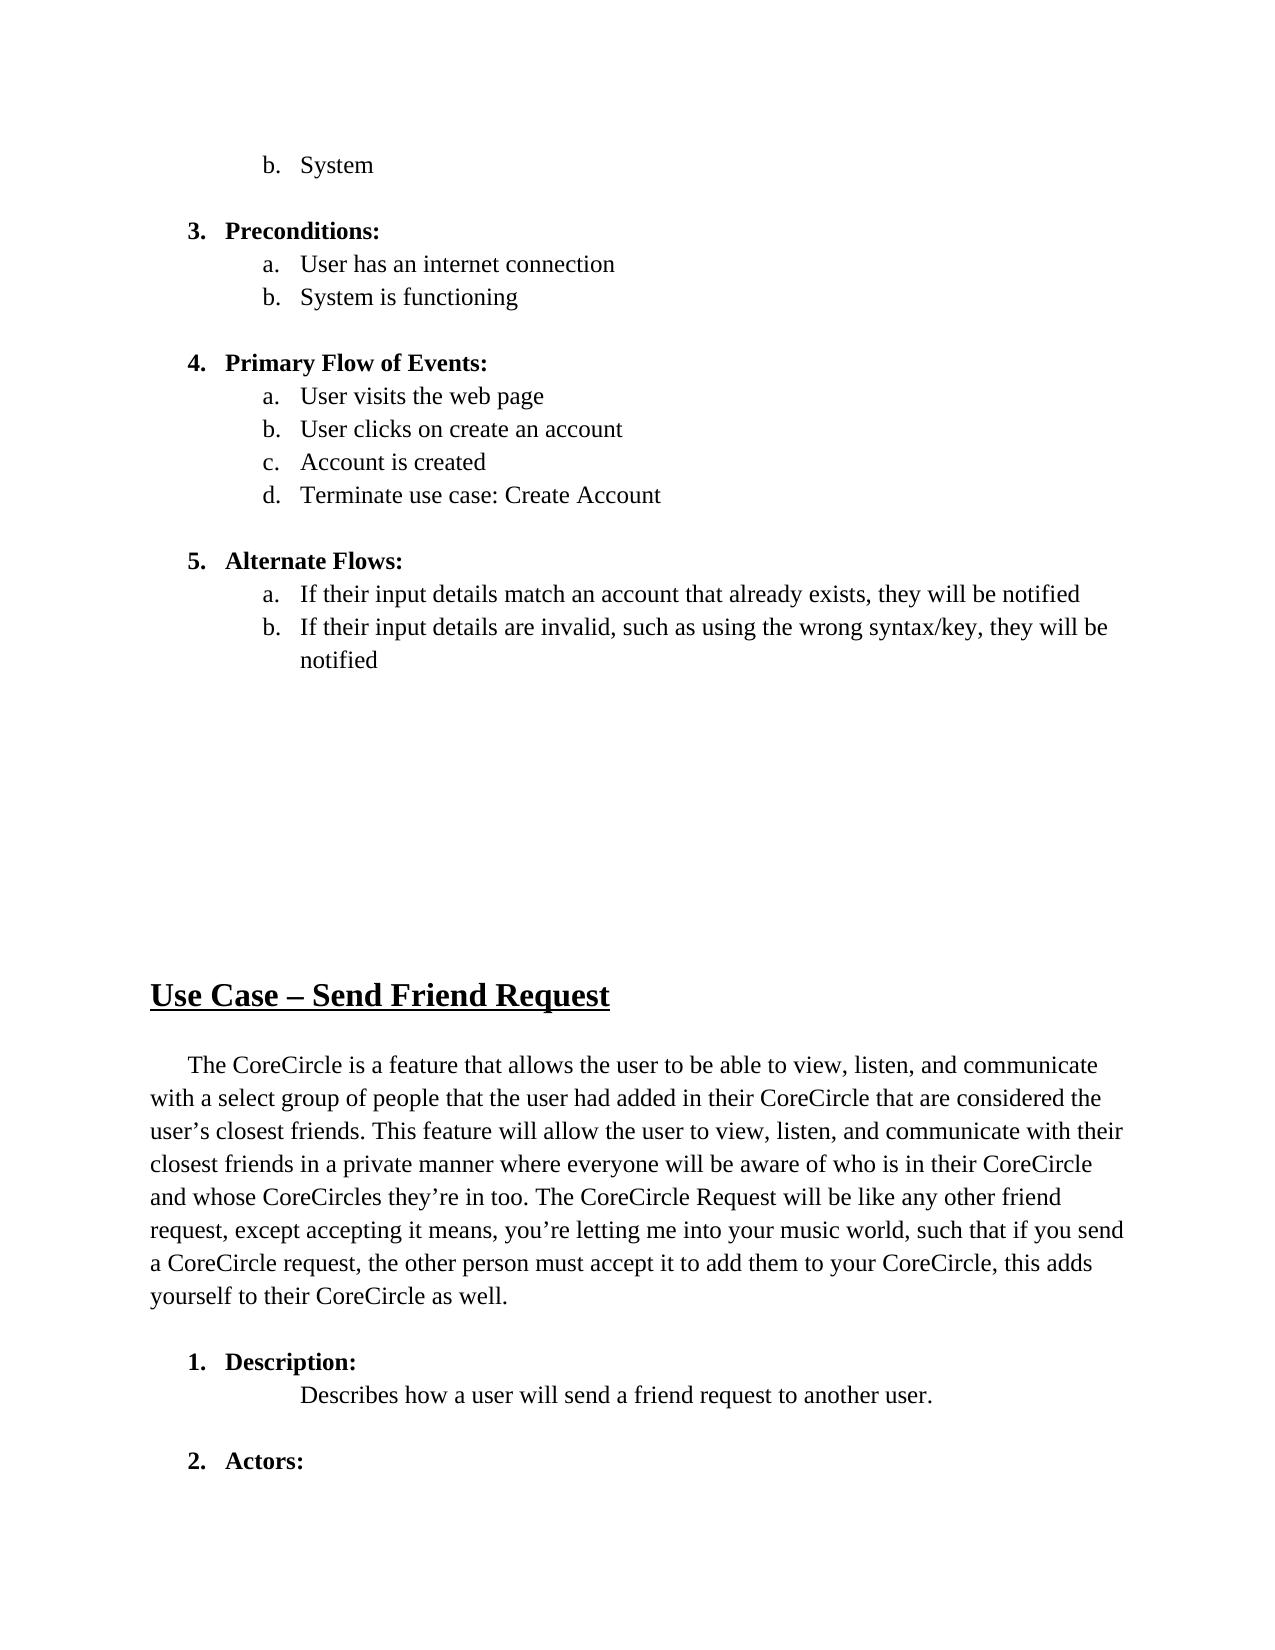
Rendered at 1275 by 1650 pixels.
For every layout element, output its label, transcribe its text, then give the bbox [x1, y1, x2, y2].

text The CoreCircle is a feature that allows the user to be able to view, listen, and communicate with a select group of people that the user had added in their CoreCircle that are considered the user’s closest friends. This feature will allow the user to view, listen, and communicate with their closest friends in a private manner where everyone will be aware of who is in their CoreCircle and whose CoreCircles they’re in too. The CoreCircle Request will be like any other friend request, except accepting it means, you’re letting me into your music world, such that if you send a CoreCircle request, the other person must accept it to add them to your CoreCircle, this adds yourself to their CoreCircle as well. [150, 1050, 1125, 1310]
list Terminate use case: Create Account [262, 480, 1125, 509]
list System [262, 150, 1125, 179]
list User clicks on create an account [262, 414, 1125, 443]
list User visits the web page [262, 381, 1125, 410]
list If their input details are invalid, such as using the wrong syntax/key, they will be notified [262, 612, 1125, 674]
list Actors: [187, 1446, 1125, 1475]
list Alternate Flows: [187, 546, 1125, 575]
list Account is created [262, 447, 1125, 476]
text Describes how a user will send a friend request to another user. [225, 1380, 1125, 1409]
list Description: [187, 1347, 1125, 1376]
list Primary Flow of Events: [187, 348, 1125, 377]
list Preconditions: [187, 216, 1125, 245]
list If their input details match an account that already exists, they will be notified [262, 579, 1125, 608]
list User has an internet connection [262, 249, 1125, 278]
text Use Case – Send Friend Request [150, 976, 1125, 1014]
list System is functioning [262, 282, 1125, 311]
